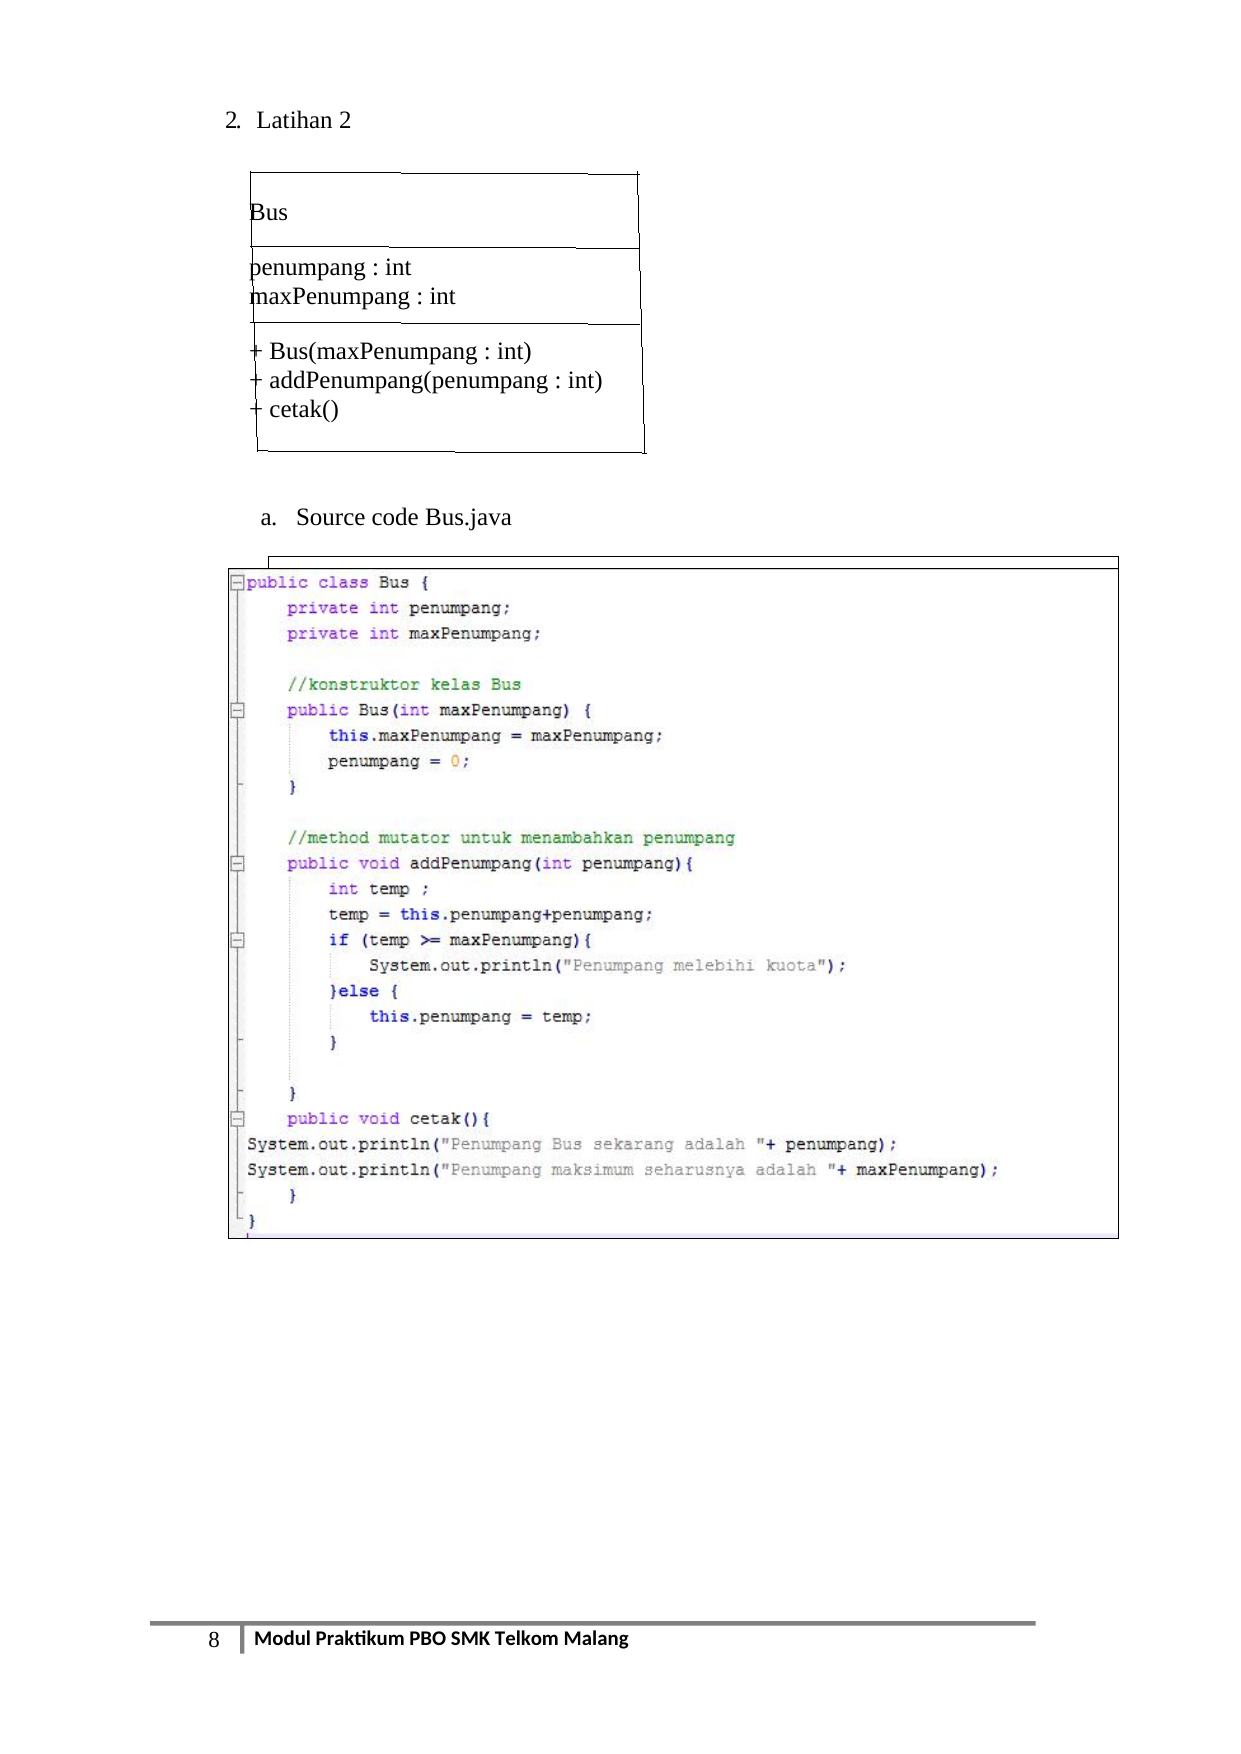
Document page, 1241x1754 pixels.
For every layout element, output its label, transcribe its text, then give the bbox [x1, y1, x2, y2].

list Source code Bus.java [260, 502, 1144, 530]
picture [269, 557, 1118, 568]
list Latihan 2 [225, 106, 1144, 134]
picture [229, 569, 1118, 1238]
